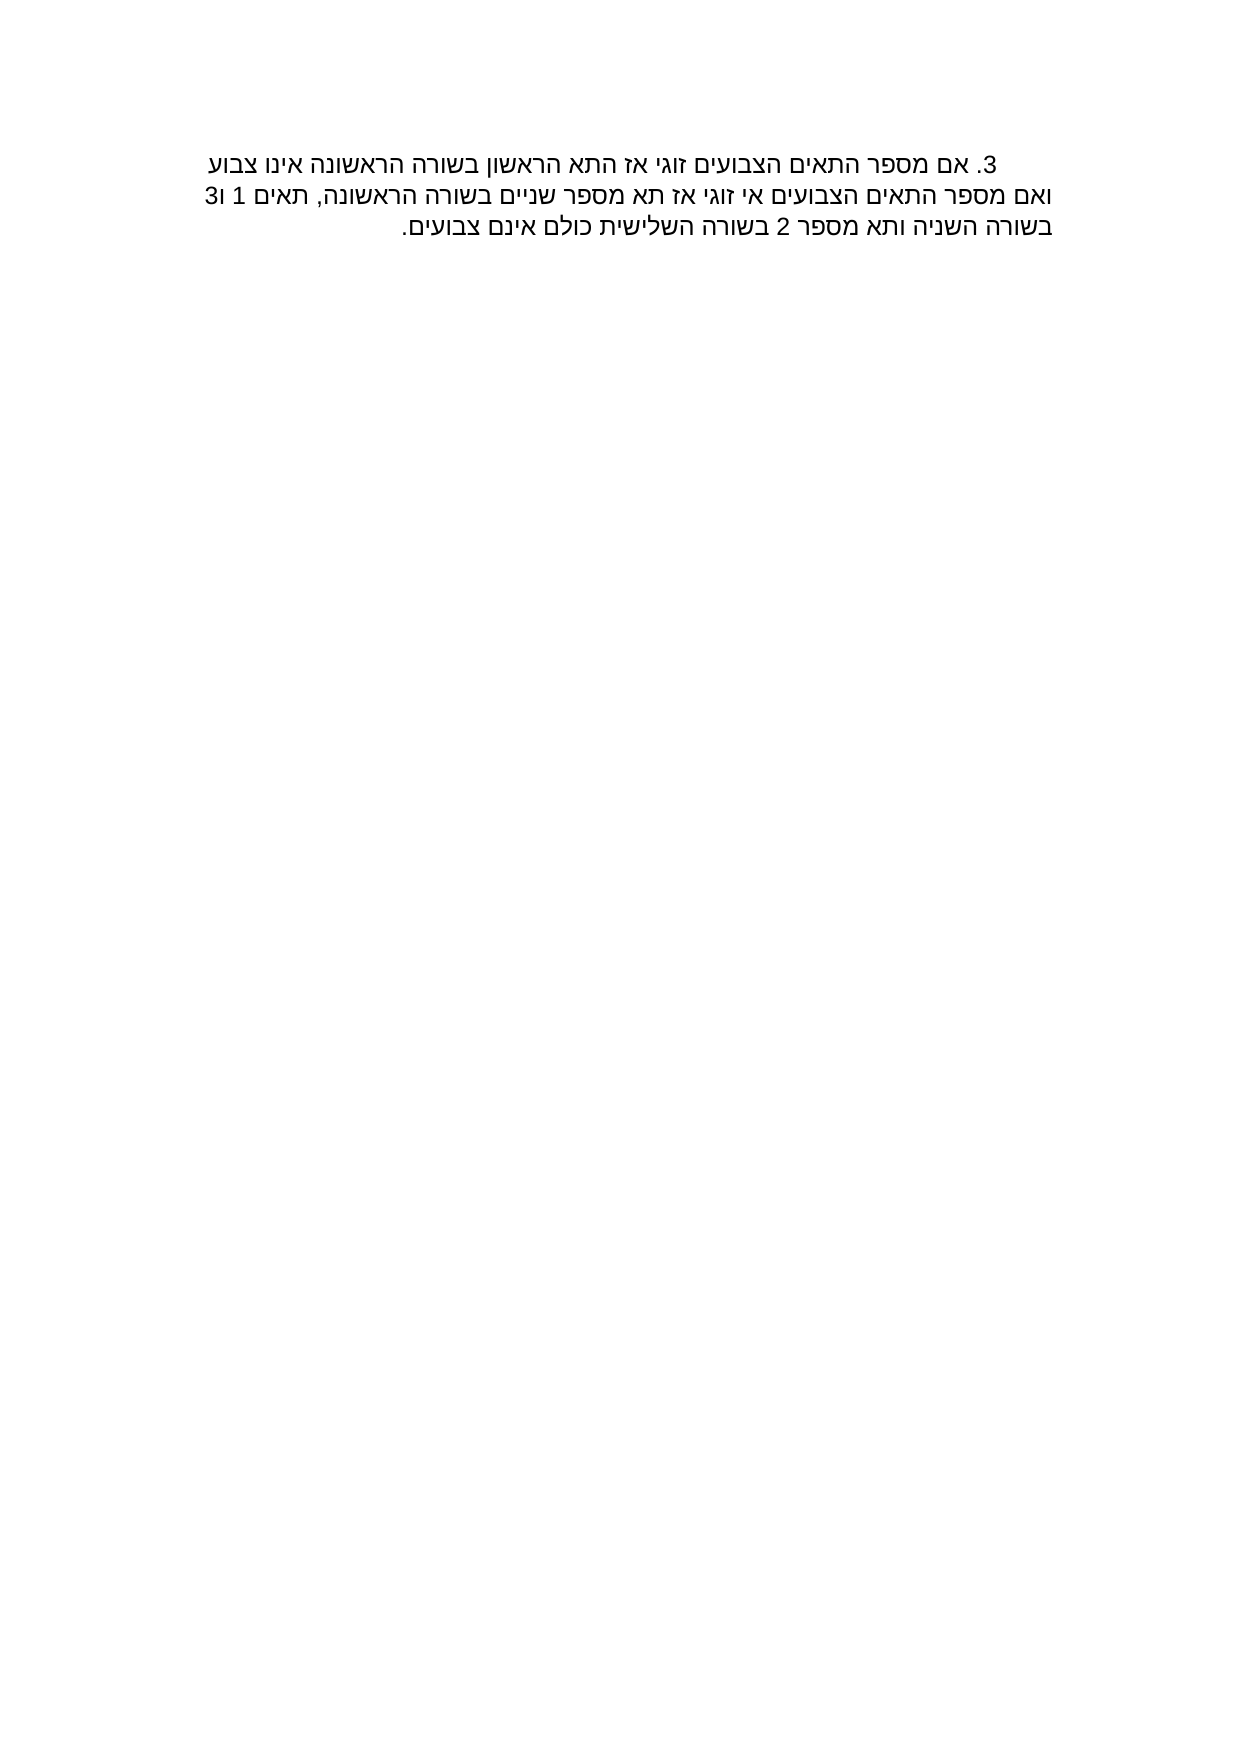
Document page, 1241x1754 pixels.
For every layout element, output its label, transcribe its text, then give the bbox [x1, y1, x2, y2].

text 3. אם מספר התאים הצבועים זוגי אז התא הראשון בשורה הראשונה אינו צבוע ואם מספר התאים הצבועים אי זוגי אז תא מספר שניים בשורה הראשונה, תאים 1 ו3 בשורה השניה ותא מספר 2 בשורה השלישית כולם אינם צבועים. [187, 150, 1053, 241]
